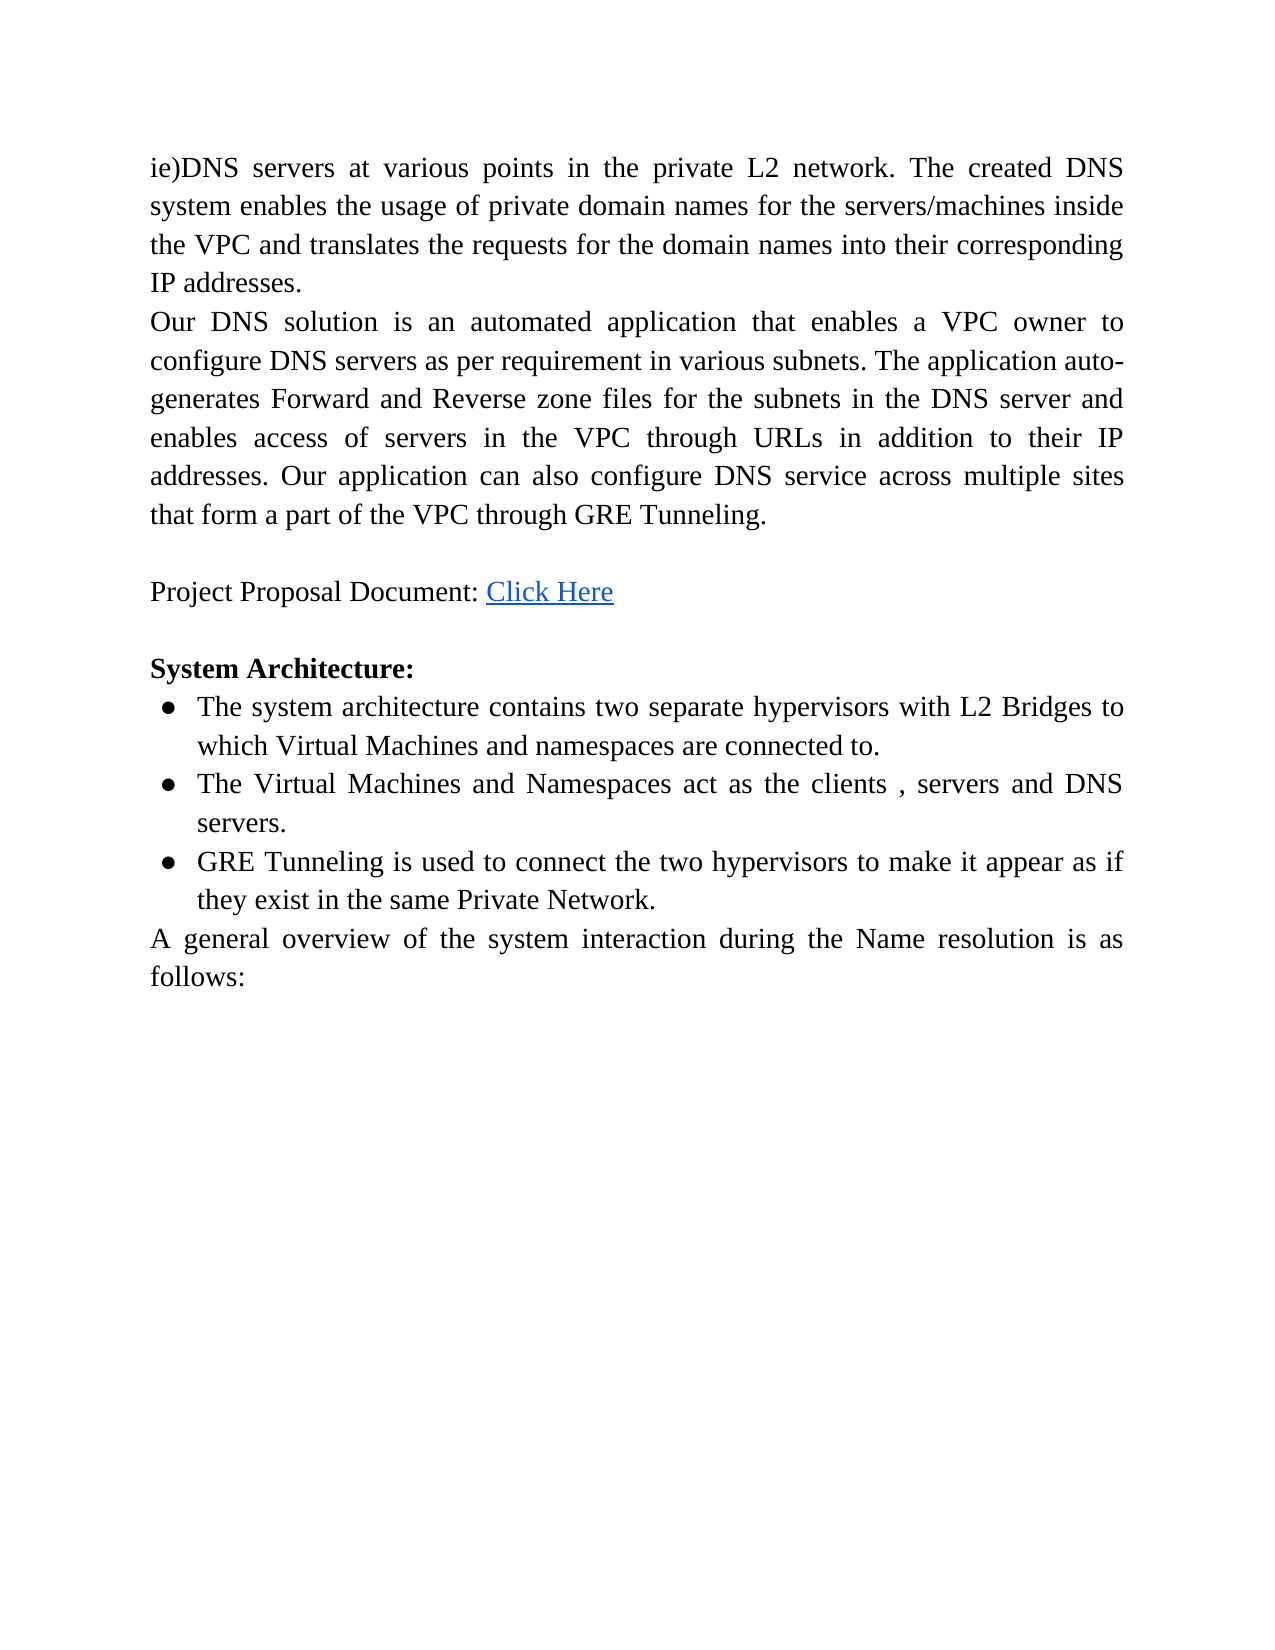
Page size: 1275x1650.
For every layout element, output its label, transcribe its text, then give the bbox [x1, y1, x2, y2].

text Our DNS solution is an automated application that enables a VPC owner to configure DNS servers as per requirement in various subnets. The application auto-generates Forward and Reverse zone files for the subnets in the DNS server and enables access of servers in the VPC through URLs in addition to their IP addresses. Our application can also configure DNS service across multiple sites that form a part of the VPC through GRE Tunneling. [150, 304, 1125, 530]
list GRE Tunneling is used to connect the two hypervisors to make it appear as if they exist in the same Private Network. [159, 844, 1125, 916]
list The Virtual Machines and Namespaces act as the clients , servers and DNS servers. [159, 767, 1125, 839]
text System Architecture: [150, 651, 1125, 684]
list The system architecture contains two separate hypervisors with L2 Bridges to which Virtual Machines and namespaces are connected to. [159, 689, 1125, 762]
text Project Proposal Document: Click Here [150, 574, 1125, 607]
text A general overview of the system interaction during the Name resolution is as follows: [150, 921, 1125, 993]
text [150, 150, 1125, 299]
